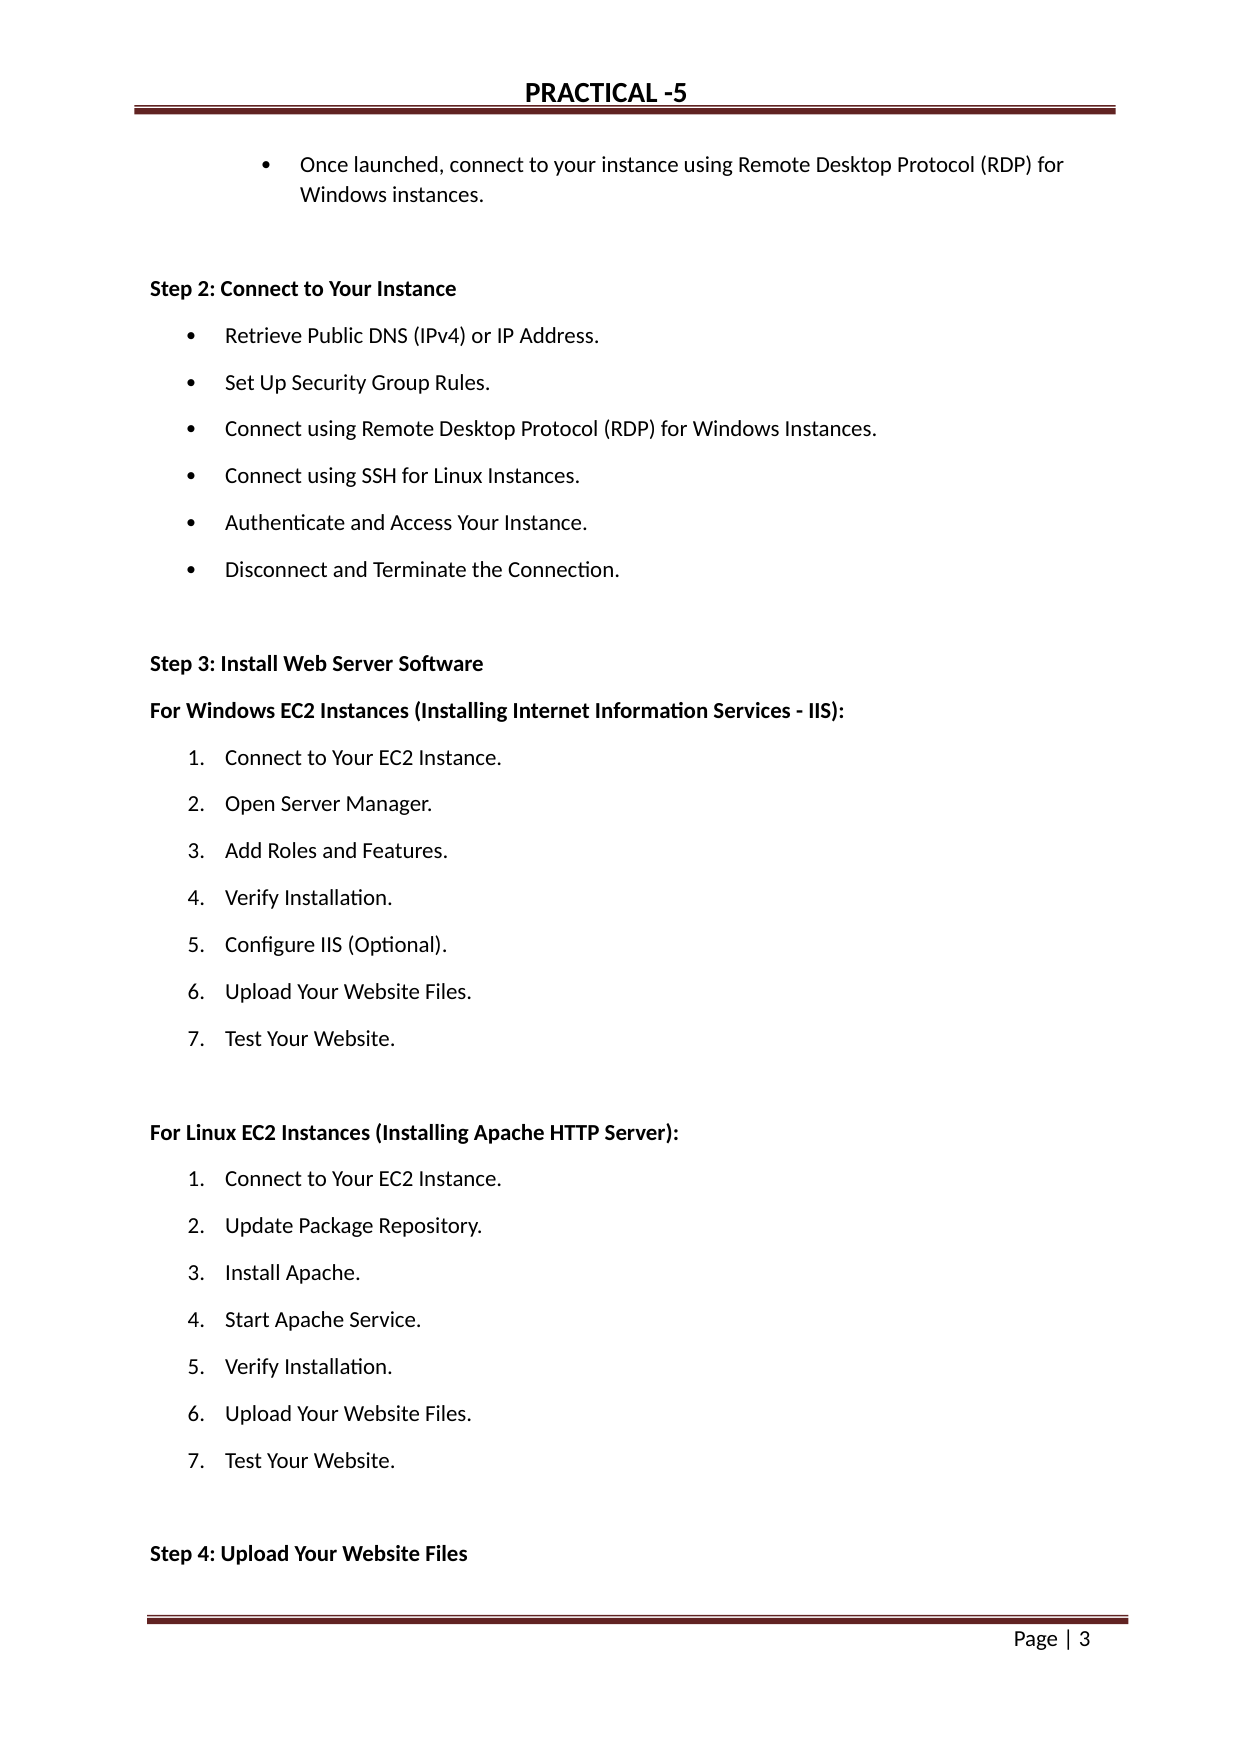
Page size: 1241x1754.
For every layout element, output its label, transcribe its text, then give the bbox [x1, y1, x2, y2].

list Connect to Your EC2 Instance. [187, 1164, 1090, 1193]
list Authenticate and Access Your Instance. [187, 508, 1090, 536]
list Disconnect and Terminate the Connection. [187, 555, 1090, 583]
list Verify Installation. [187, 1352, 1090, 1380]
list Retrieve Public DNS (IPv4) or IP Address. [187, 321, 1090, 349]
list Test Your Website. [187, 1024, 1090, 1052]
list Connect using Remote Desktop Protocol (RDP) for Windows Instances. [187, 414, 1090, 443]
list Install Apache. [187, 1258, 1090, 1286]
list Set Up Security Group Rules. [187, 368, 1090, 396]
list Test Your Website. [187, 1446, 1090, 1474]
list Connect using SSH for Linux Instances. [187, 461, 1090, 489]
list Add Roles and Features. [187, 836, 1090, 864]
text Step 2: Connect to Your Instance [150, 274, 1090, 302]
list Open Server Manager. [187, 789, 1090, 818]
text For Linux EC2 Instances (Installing Apache HTTP Server): [150, 1118, 1090, 1146]
list Connect to Your EC2 Instance. [187, 743, 1090, 771]
list Start Apache Service. [187, 1305, 1090, 1333]
list Upload Your Website Files. [187, 1399, 1090, 1427]
list Once launched, connect to your instance using Remote Desktop Protocol (RDP) for Windows instances. [262, 150, 1090, 208]
list Configure IIS (Optional). [187, 930, 1090, 958]
text Step 3: Install Web Server Software [150, 649, 1090, 677]
list Verify Installation. [187, 883, 1090, 911]
list Upload Your Website Files. [187, 977, 1090, 1005]
text Step 4: Upload Your Website Files [150, 1539, 1090, 1568]
list Update Package Repository. [187, 1211, 1090, 1239]
text For Windows EC2 Instances (Installing Internet Information Services - IIS): [150, 696, 1090, 724]
